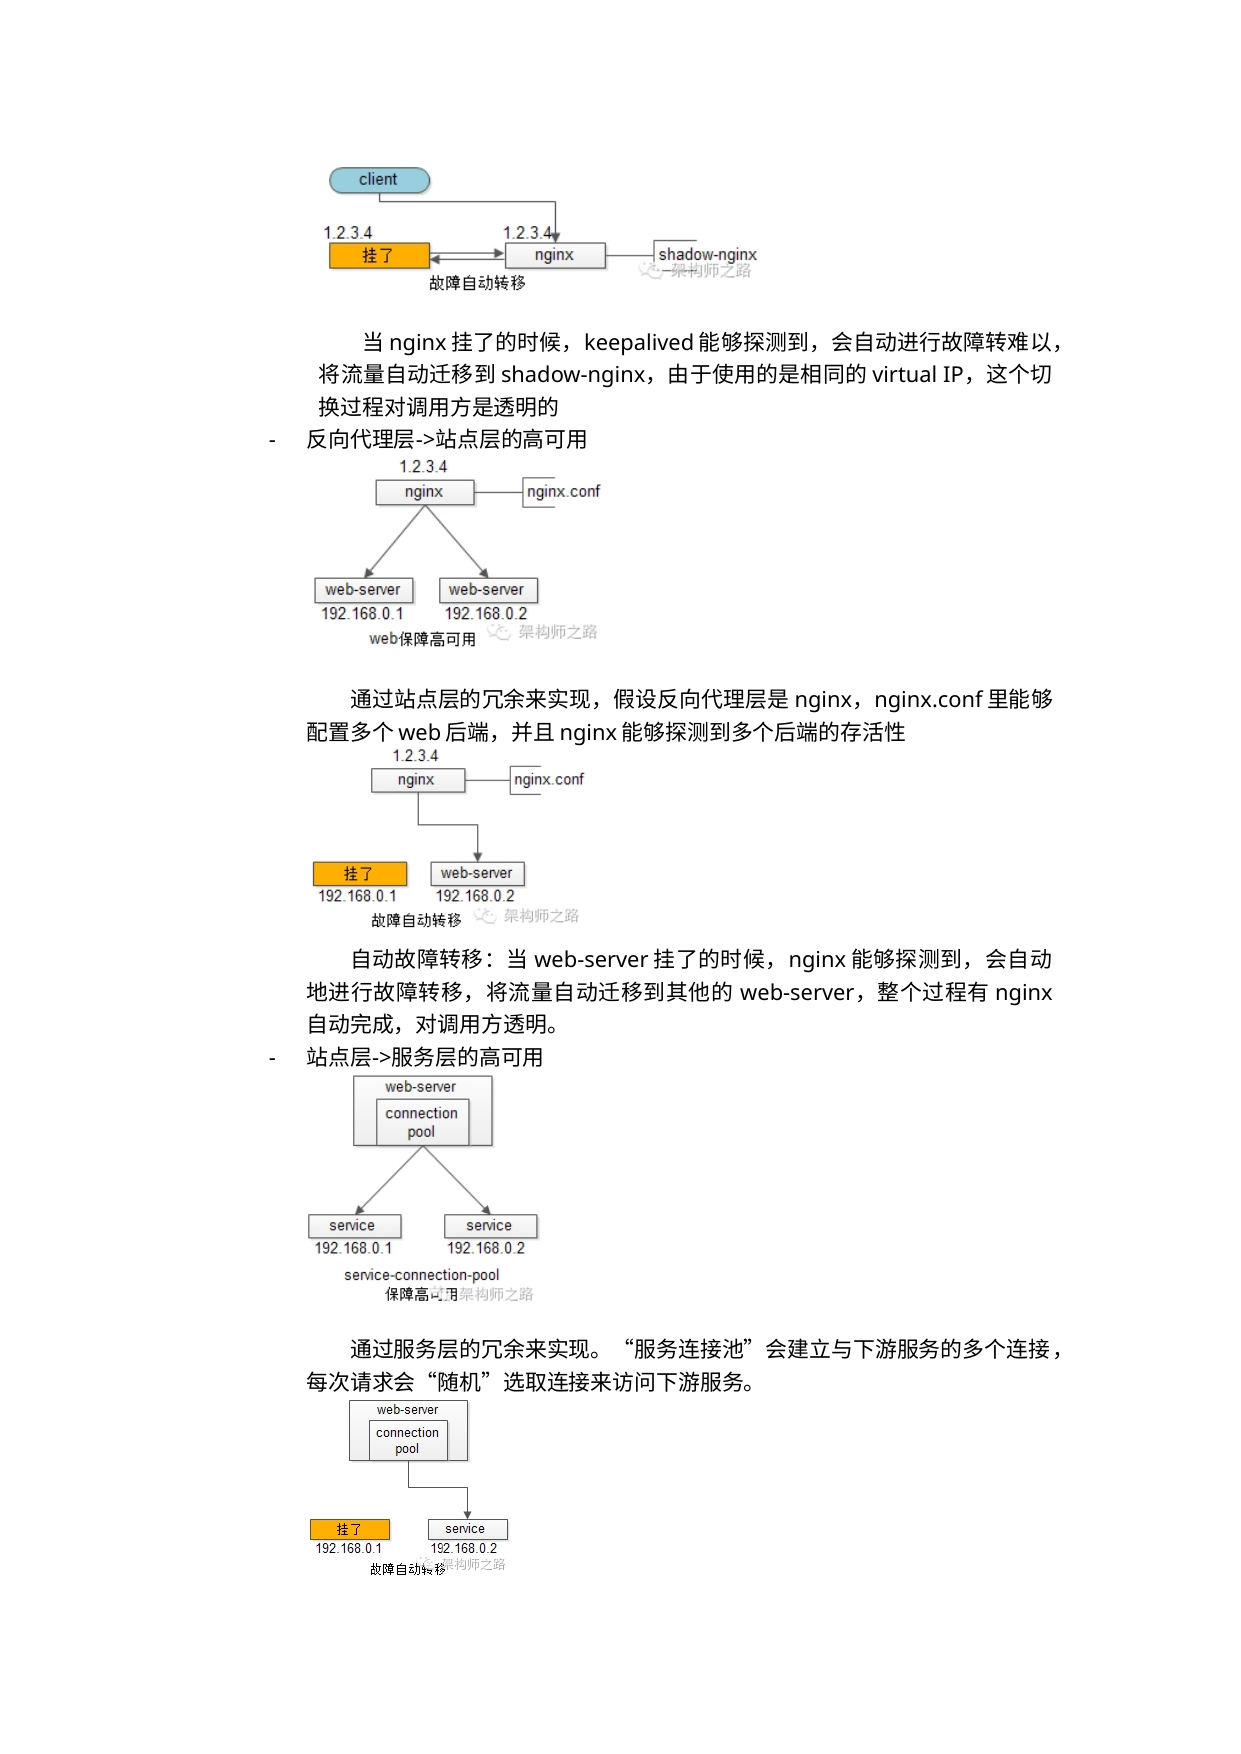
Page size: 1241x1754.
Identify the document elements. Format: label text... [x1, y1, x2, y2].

picture [306, 454, 608, 650]
list 反向代理层->站点层的高可用 [269, 422, 1053, 454]
text 通过服务层的冗余来实现。“服务连接池”会建立与下游服务的多个连接，每次请求会“随机”选取连接来访问下游服务。 [306, 1332, 1053, 1397]
text 当nginx挂了的时候，keepalived能够探测到，会自动进行故障转难以，将流量自动迁移到shadow-nginx，由于使用的是相同的virtual IP，这个切换过程对调用方是透明的 [319, 324, 1053, 422]
picture [318, 162, 767, 294]
picture [306, 747, 589, 933]
picture [306, 1072, 541, 1309]
picture [306, 1397, 511, 1576]
list 站点层->服务层的高可用 [269, 1039, 1053, 1072]
text 自动故障转移：当web-server挂了的时候，nginx能够探测到，会自动地进行故障转移，将流量自动迁移到其他的web-server，整个过程有nginx自动完成，对调用方透明。 [306, 942, 1053, 1039]
text 通过站点层的冗余来实现，假设反向代理层是nginx，nginx.conf里能够配置多个web后端，并且nginx能够探测到多个后端的存活性 [306, 682, 1053, 747]
